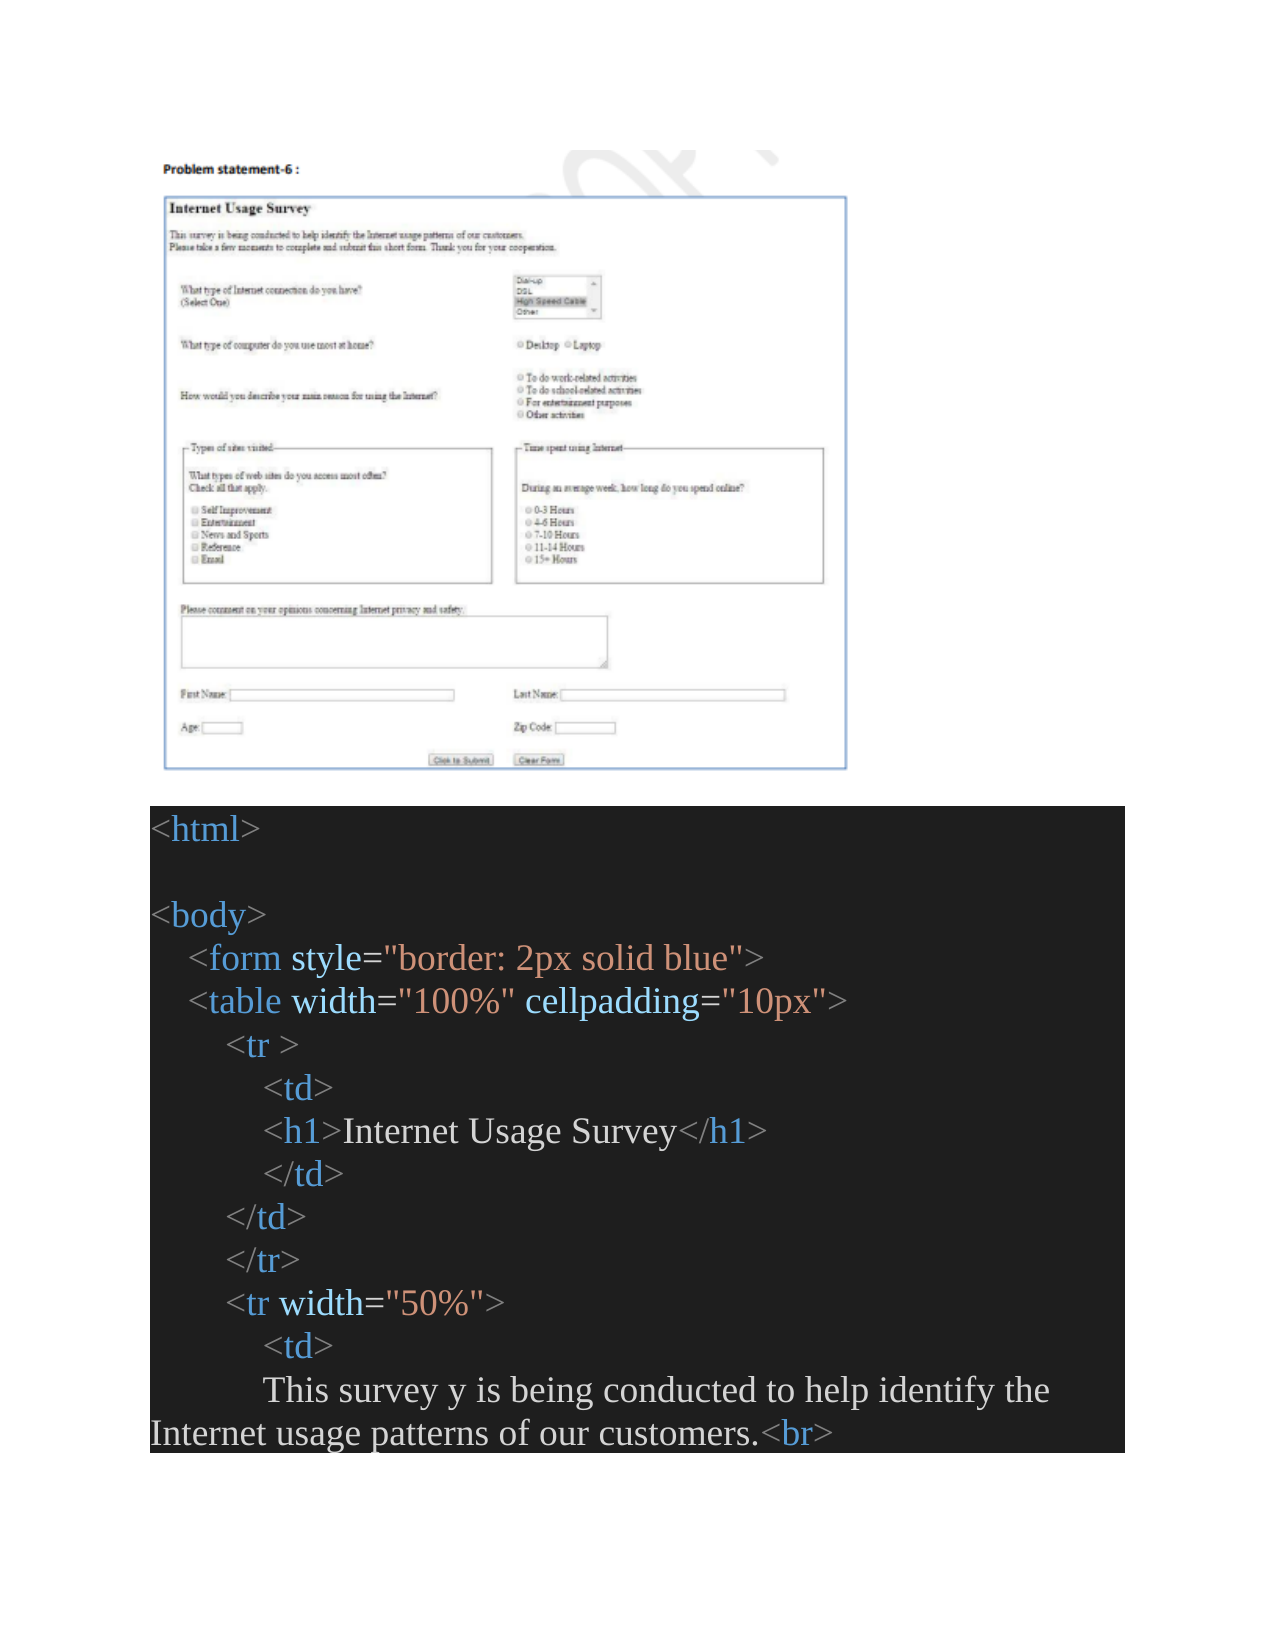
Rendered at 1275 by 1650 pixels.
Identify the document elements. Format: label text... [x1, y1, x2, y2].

text <body> [150, 893, 1125, 936]
text <tr width="50%"> [150, 1281, 1125, 1324]
text </td> [150, 1151, 1125, 1194]
text <html> [150, 806, 1125, 849]
text <td> [150, 1324, 1125, 1367]
text This survey y is being conducted to help identify the Internet usage patterns of our customers.<br> [150, 1367, 1125, 1453]
text <table width="100%" cellpadding="10px"> [150, 979, 1125, 1022]
text </td> [150, 1194, 1125, 1238]
text <h1>Internet Usage Survey</h1> [150, 1108, 1125, 1151]
picture [150, 150, 887, 788]
text <tr > [150, 1022, 1125, 1065]
text </tr> [150, 1238, 1125, 1281]
text <td> [150, 1065, 1125, 1108]
text <form style="border: 2px solid blue"> [150, 936, 1125, 979]
